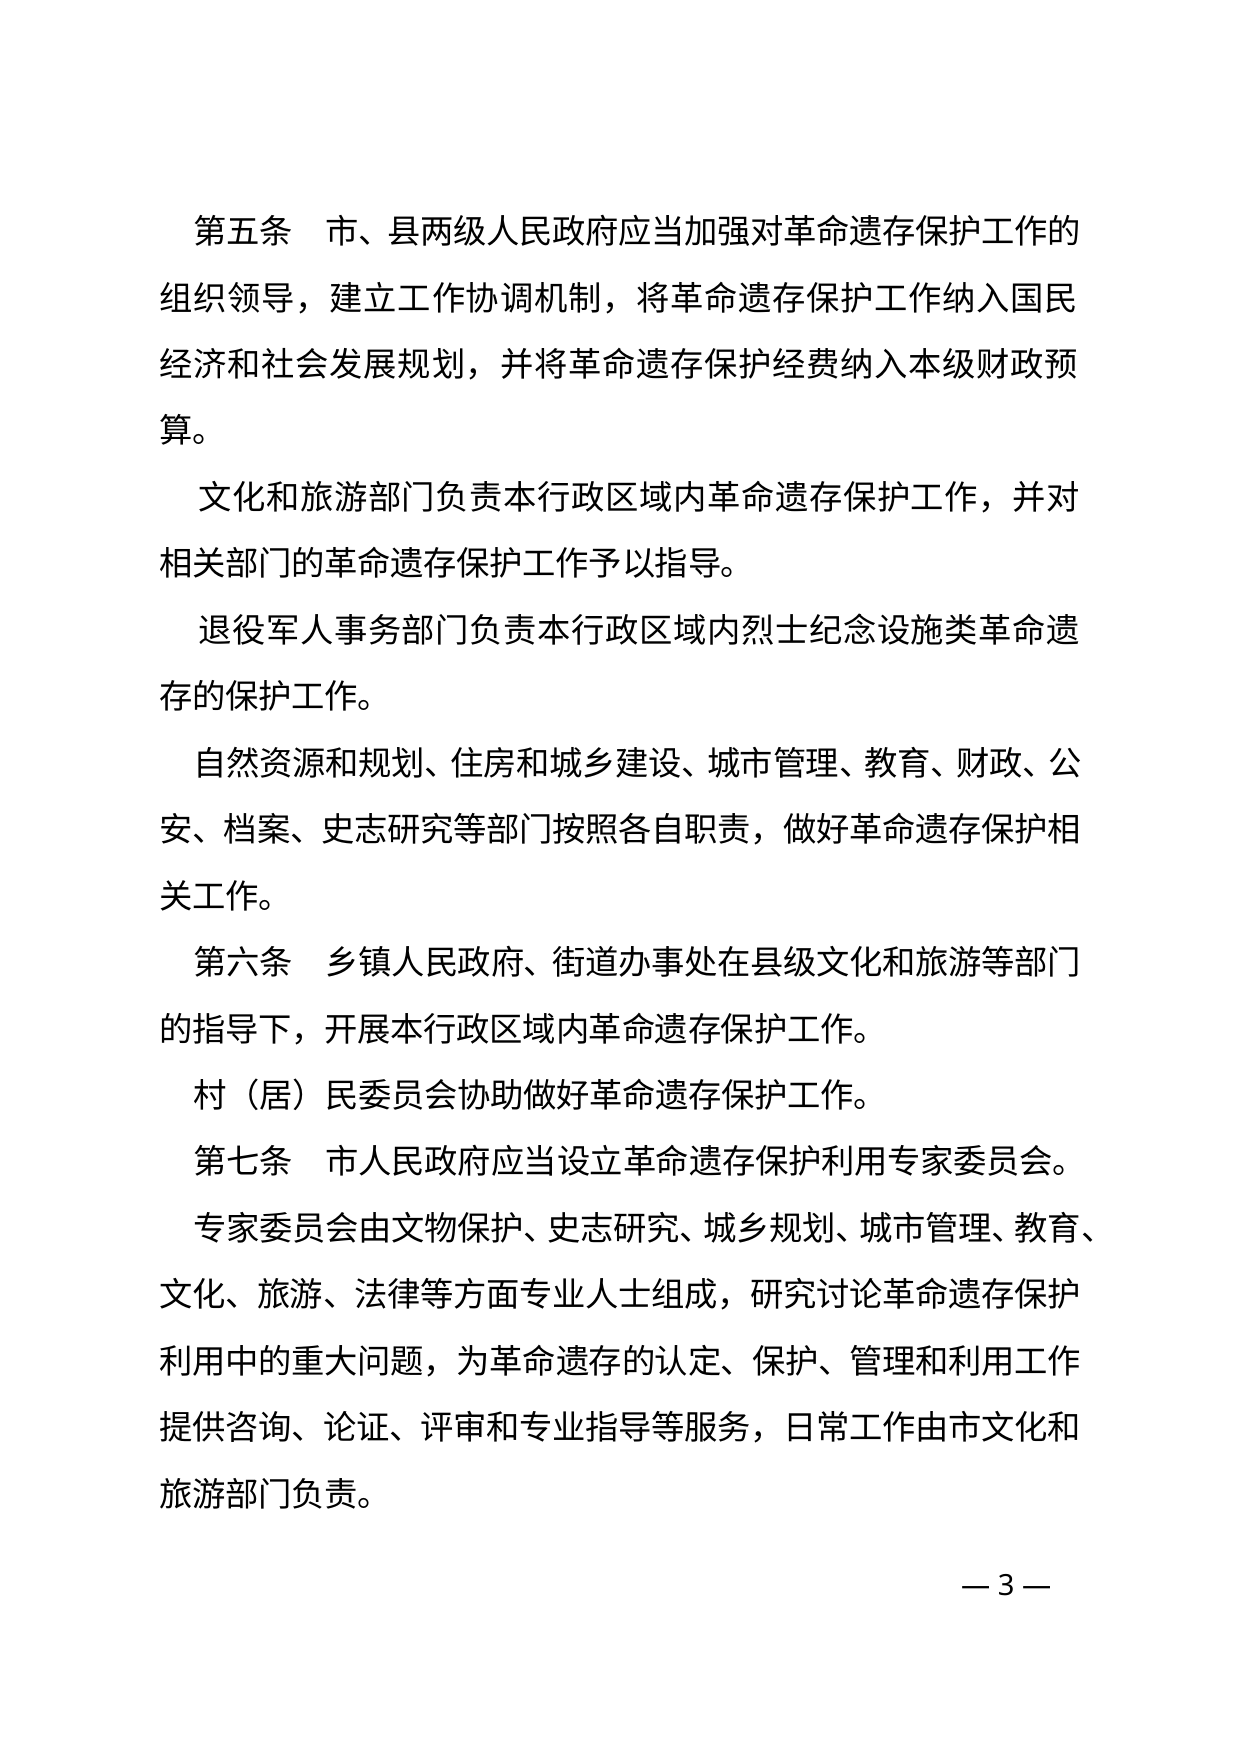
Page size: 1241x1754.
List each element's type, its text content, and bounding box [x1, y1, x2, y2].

text 第七条 市人民政府应当设立革命遗存保护利用专家委员会。 [159, 1193, 1081, 1259]
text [159, 196, 1081, 262]
text 自然资源和规划、住房和城乡建设、城市管理、教育、财政、公安、档案、史志研究等部门按照各自职责，做好革命遗存保护相关工作。 [159, 794, 1081, 993]
text 第六条 乡镇人民政府、街道办事处在县级文化和旅游等部门的指导下，开展本行政区域内革命遗存保护工作。 [159, 993, 1081, 1126]
text 文化和旅游部门负责本行政区域内革命遗存保护工作，并对相关部门的革命遗存保护工作予以指导。 [159, 528, 1081, 661]
text 第五条 市、县两级人民政府应当加强对革命遗存保护工作的组织领导，建立工作协调机制，将革命遗存保护工作纳入国民经济和社会发展规划，并将革命遗存保护经费纳入本级财政预算。 [159, 262, 1081, 528]
text 退役军人事务部门负责本行政区域内烈士纪念设施类革命遗存的保护工作。 [159, 661, 1081, 794]
text 村（居）民委员会协助做好革命遗存保护工作。 [159, 1126, 1081, 1193]
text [159, 1259, 1081, 1525]
